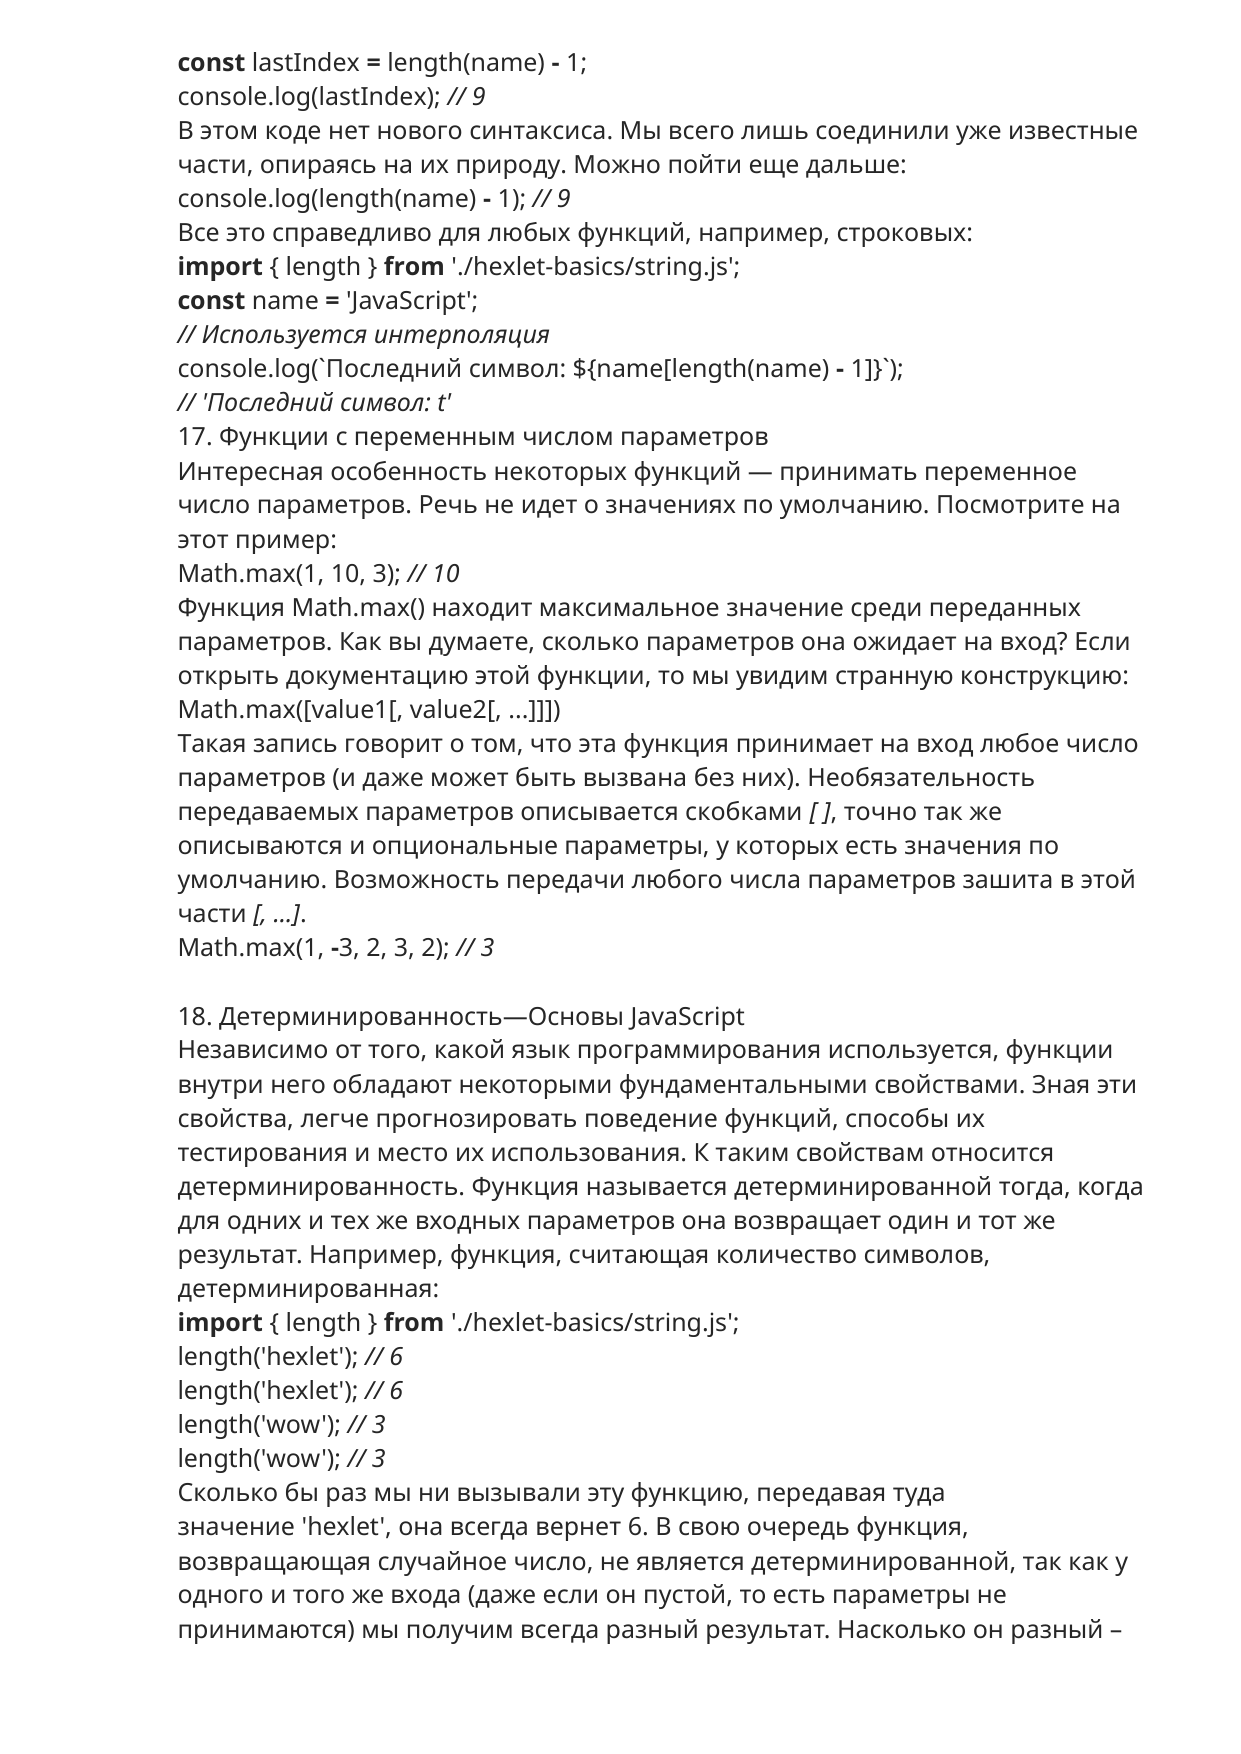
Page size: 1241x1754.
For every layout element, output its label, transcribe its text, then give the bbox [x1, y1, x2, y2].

subtitle 17. Функции с переменным числом параметров [177, 419, 1152, 453]
text Независимо от того, какой язык программирования используется, функции внутри него обладают некоторыми фундаментальными свойствами. Зная эти свойства, легче прогнозировать поведение функций, способы их тестирования и место их использования. К таким свойствам относится детерминированность. Функция называется детерминированной тогда, когда для одних и тех же входных параметров она возвращает один и тот же результат. Например, функция, считающая количество символов, детерминированная: [177, 1032, 1152, 1305]
text Функция Math.max() находит максимальное значение среди переданных параметров. Как вы думаете, сколько параметров она ожидает на вход? Если открыть документацию этой функции, то мы увидим странную конструкцию: [177, 589, 1152, 692]
text import { length } from './hexlet-basics/string.js'; [177, 249, 1152, 283]
text Math.max(1, -3, 2, 3, 2); // 3 [177, 930, 1152, 964]
text const name = 'JavaScript'; [177, 283, 1152, 317]
text const lastIndex = length(name) - 1; [177, 44, 1152, 78]
text Такая запись говорит о том, что эта функция принимает на вход любое число параметров (и даже может быть вызвана без них). Необязательность передаваемых параметров описывается скобками [ ], точно так же описываются и опциональные параметры, у которых есть значения по умолчанию. Возможность передачи любого числа параметров зашита в этой части [, ...]. [177, 726, 1152, 930]
text В этом коде нет нового синтаксиса. Мы всего лишь соединили уже известные части, опираясь на их природу. Можно пойти еще дальше: [177, 112, 1152, 181]
text 18. Детерминированность—Основы JavaScript [177, 998, 1152, 1032]
text length('wow'); // 3 [177, 1441, 1152, 1475]
text length('hexlet'); // 6 [177, 1373, 1152, 1407]
text Все это справедливо для любых функций, например, строковых: [177, 215, 1152, 249]
text console.log(length(name) - 1); // 9 [177, 181, 1152, 215]
text import { length } from './hexlet-basics/string.js'; [177, 1305, 1152, 1339]
text console.log(`Последний символ: ${name[length(name) - 1]}`); [177, 351, 1152, 385]
text Интересная особенность некоторых функций — принимать переменное число параметров. Речь не идет о значениях по умолчанию. Посмотрите на этот пример: [177, 453, 1152, 555]
text // 'Последний символ: t' [177, 385, 1152, 419]
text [177, 1475, 1152, 1645]
text // Используется интерполяция [177, 317, 1152, 351]
text Math.max([value1[, value2[, ...]]]) [177, 692, 1152, 726]
text Math.max(1, 10, 3); // 10 [177, 555, 1152, 589]
text length('hexlet'); // 6 [177, 1339, 1152, 1373]
text console.log(lastIndex); // 9 [177, 78, 1152, 112]
text length('wow'); // 3 [177, 1407, 1152, 1441]
